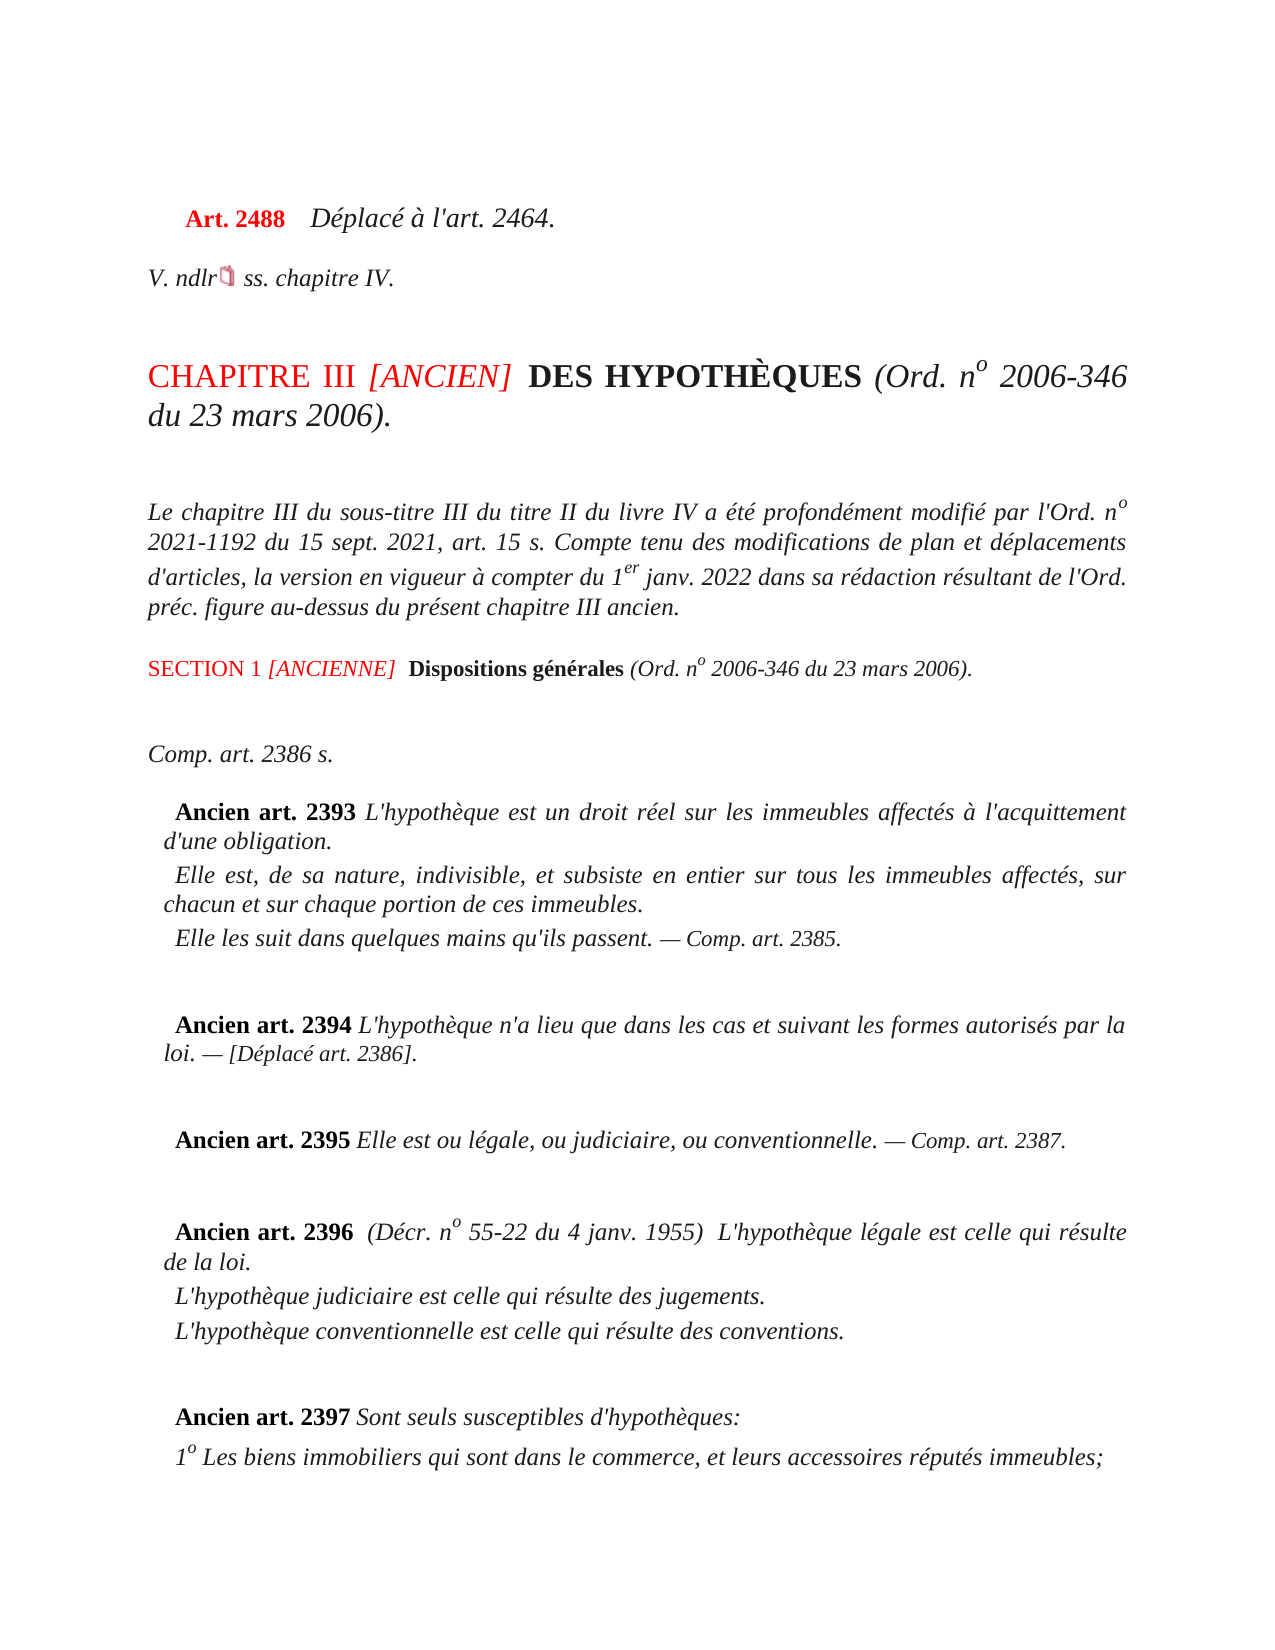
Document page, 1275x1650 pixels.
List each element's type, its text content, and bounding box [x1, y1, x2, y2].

text Ancien art. 2395 Elle est ou légale, ou judiciaire, ou conventionnelle. — Comp. art. 2387. [163, 1125, 1127, 1153]
text V. ndlr ss. chapitre IV. [148, 263, 1127, 291]
text Elle les suit dans quelques mains qu'ils passent. — Comp. art. 2385. [163, 923, 1127, 952]
text SECTION 1 [ANCIENNE] Dispositions générales (Ord. no 2006-346 du 23 mars 2006). [148, 621, 1127, 711]
text L'hypothèque conventionnelle est celle qui résulte des conventions. [163, 1316, 1127, 1345]
text Ancien art. 2397 Sont seuls susceptibles d'hypothèques: [163, 1402, 1127, 1431]
text Ancien art. 2393 L'hypothèque est un droit réel sur les immeubles affectés à l'acquittement d'une obligation. [163, 797, 1127, 854]
text Ancien art. 2396 (Décr. no 55-22 du 4 janv. 1955) L'hypothèque légale est celle qui résulte de la loi. [163, 1211, 1127, 1276]
text Comp. art. 2386 s. [148, 739, 1127, 768]
text L'hypothèque judiciaire est celle qui résulte des jugements. [163, 1281, 1127, 1310]
picture [217, 265, 238, 286]
text Ancien art. 2394 L'hypothèque n'a lieu que dans les cas et suivant les formes autorisés par la loi. — [Déplacé art. 2386]. [163, 1010, 1127, 1067]
text Le chapitre III du sous-titre III du titre II du livre IV a été profondément modifié par l'Ord. no 2021-1192 du 15 sept. 2021, art. 15 s. Compte tenu des modifications de plan et déplacements d'articles, la version en vigueur à compter du 1er janv. 2022 dans sa rédaction résultant de l'Ord. préc. figure au-dessus du présent chapitre III ancien. [148, 492, 1127, 621]
text CHAPITRE III [ANCIEN] DES HYPOTHÈQUES (Ord. no 2006-346 du 23 mars 2006). [148, 320, 1127, 463]
text 1o Les biens immobiliers qui sont dans le commerce, et leurs accessoires réputés immeubles; [163, 1437, 1127, 1473]
text Art. 2488 Déplacé à l'art. 2464. [148, 202, 1127, 234]
text Elle est, de sa nature, indivisible, et subsiste en entier sur tous les immeubles affectés, sur chacun et sur chaque portion de ces immeubles. [163, 860, 1127, 918]
